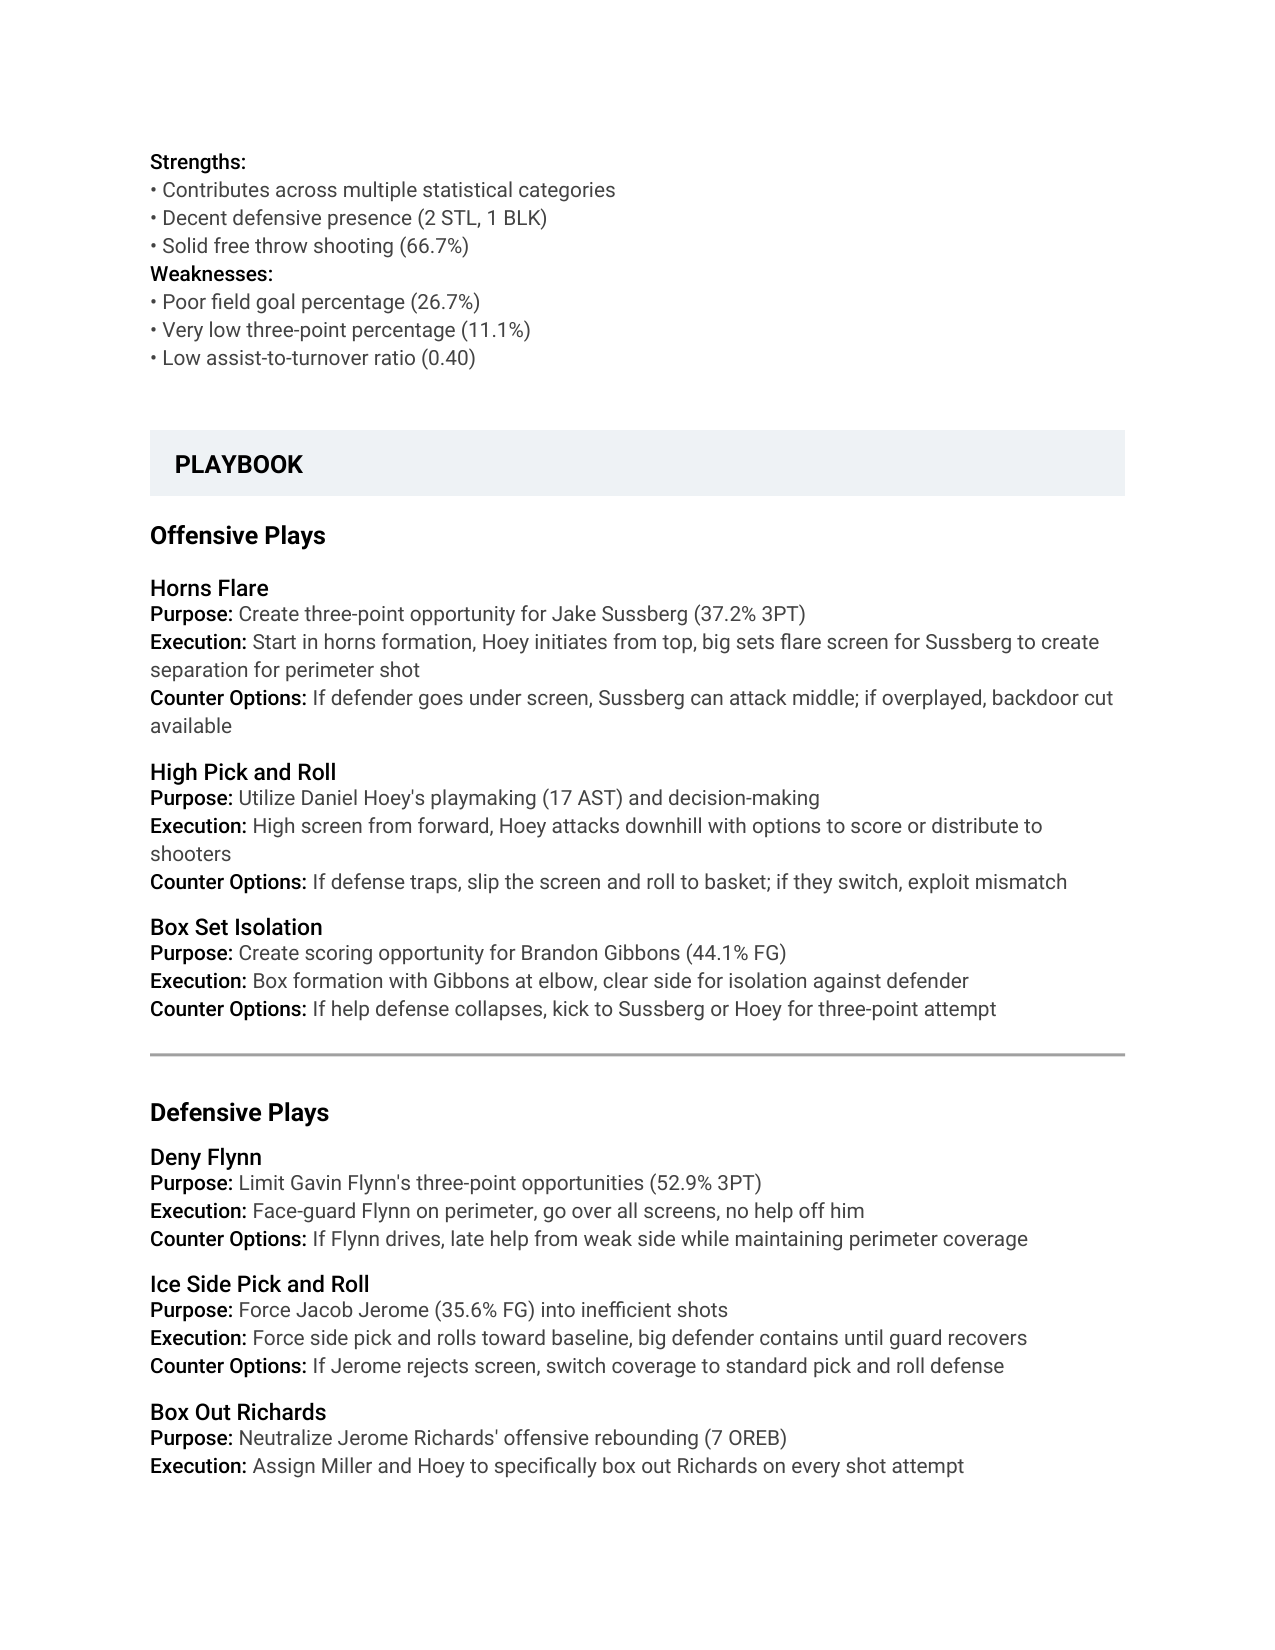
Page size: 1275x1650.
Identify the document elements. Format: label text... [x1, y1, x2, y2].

text • Low assist-to-turnover ratio (0.40) [150, 346, 1125, 371]
subtitle High Pick and Roll [150, 759, 1125, 786]
text • Poor field goal percentage (26.7%) [150, 290, 1125, 314]
text Purpose: Neutralize Jerome Richards' offensive rebounding (7 OREB) [150, 1426, 1125, 1450]
subtitle Box Out Richards [150, 1399, 1125, 1426]
text • Very low three-point percentage (11.1%) [150, 318, 1125, 342]
text Execution: Start in horns formation, Hoey initiates from top, big sets flare screen for Sussberg to create separation for perimeter shot [150, 630, 1125, 682]
text Purpose: Limit Gavin Flynn's three-point opportunities (52.9% 3PT) [150, 1171, 1125, 1195]
subtitle Defensive Plays [150, 1098, 1125, 1127]
text Strengths: [150, 150, 1125, 174]
table_header PLAYBOOK [150, 430, 1125, 496]
text Execution: Face-guard Flynn on perimeter, go over all screens, no help off him [150, 1199, 1125, 1223]
text Execution: Assign Miller and Hoey to specifically box out Richards on every shot attempt [150, 1454, 1125, 1478]
subtitle Offensive Plays [150, 521, 1125, 550]
text • Decent defensive presence (2 STL, 1 BLK) [150, 206, 1125, 230]
subtitle Horns Flare [150, 575, 1125, 602]
text Execution: Force side pick and rolls toward baseline, big defender contains until guard recovers [150, 1326, 1125, 1351]
text Counter Options: If Flynn drives, late help from weak side while maintaining perimeter coverage [150, 1227, 1125, 1251]
text Counter Options: If Jerome rejects screen, switch coverage to standard pick and roll defense [150, 1354, 1125, 1379]
text Counter Options: If help defense collapses, kick to Sussberg or Hoey for three-point attempt [150, 997, 1125, 1022]
text Execution: Box formation with Gibbons at elbow, clear side for isolation against defender [150, 969, 1125, 994]
text • Contributes across multiple statistical categories [150, 178, 1125, 202]
text Purpose: Force Jacob Jerome (35.6% FG) into inefficient shots [150, 1298, 1125, 1323]
subtitle Ice Side Pick and Roll [150, 1272, 1125, 1298]
subtitle Box Set Isolation [150, 914, 1125, 941]
text • Solid free throw shooting (66.7%) [150, 234, 1125, 258]
text Counter Options: If defense traps, slip the screen and roll to basket; if they switch, exploit mismatch [150, 870, 1125, 894]
text Counter Options: If defender goes under screen, Sussberg can attack middle; if overplayed, backdoor cut available [150, 686, 1125, 738]
text Weaknesses: [150, 262, 1125, 286]
text Purpose: Utilize Daniel Hoey's playmaking (17 AST) and decision-making [150, 786, 1125, 810]
text Execution: High screen from forward, Hoey attacks downhill with options to score or distribute to shooters [150, 814, 1125, 866]
text Purpose: Create three-point opportunity for Jake Sussberg (37.2% 3PT) [150, 602, 1125, 626]
text Purpose: Create scoring opportunity for Brandon Gibbons (44.1% FG) [150, 941, 1125, 966]
subtitle Deny Flynn [150, 1144, 1125, 1171]
